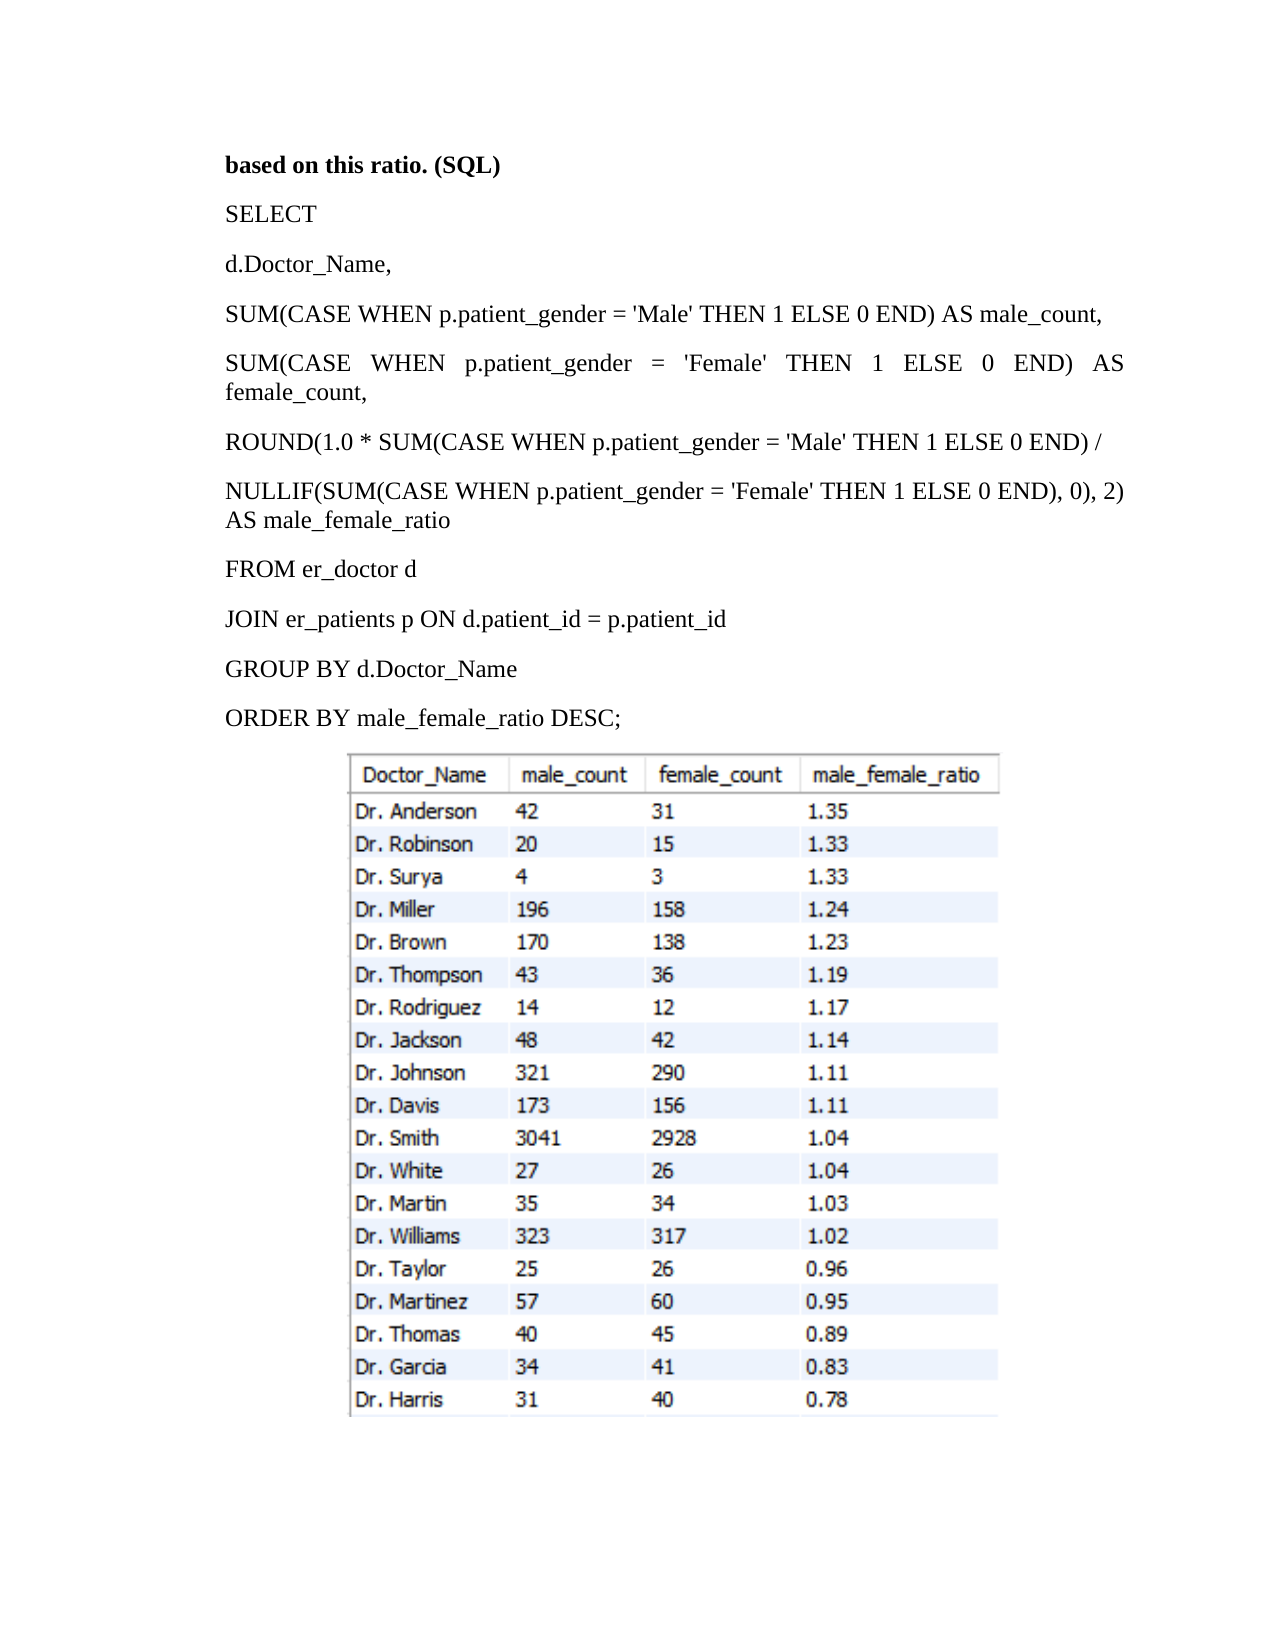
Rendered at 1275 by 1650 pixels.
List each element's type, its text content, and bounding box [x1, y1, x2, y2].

text d.Doctor_Name, [225, 249, 1125, 278]
text ORDER BY male_female_ratio DESC; [225, 703, 1125, 732]
text NULLIF(SUM(CASE WHEN p.patient_gender = 'Female' THEN 1 ELSE 0 END), 0), 2) AS male_female_ratio [225, 476, 1125, 534]
text ROUND(1.0 * SUM(CASE WHEN p.patient_gender = 'Male' THEN 1 ELSE 0 END) / [225, 427, 1125, 455]
text SUM(CASE WHEN p.patient_gender = 'Male' THEN 1 ELSE 0 END) AS male_count, [225, 299, 1125, 327]
text GROUP BY d.Doctor_Name [225, 654, 1125, 682]
text JOIN er_patients p ON d.patient_id = p.patient_id [225, 604, 1125, 633]
picture [346, 752, 1004, 1417]
text SELECT [225, 199, 1125, 228]
text SUM(CASE WHEN p.patient_gender = 'Female' THEN 1 ELSE 0 END) AS female_count, [225, 348, 1125, 406]
text FROM er_doctor d [225, 554, 1125, 583]
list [187, 150, 1125, 179]
